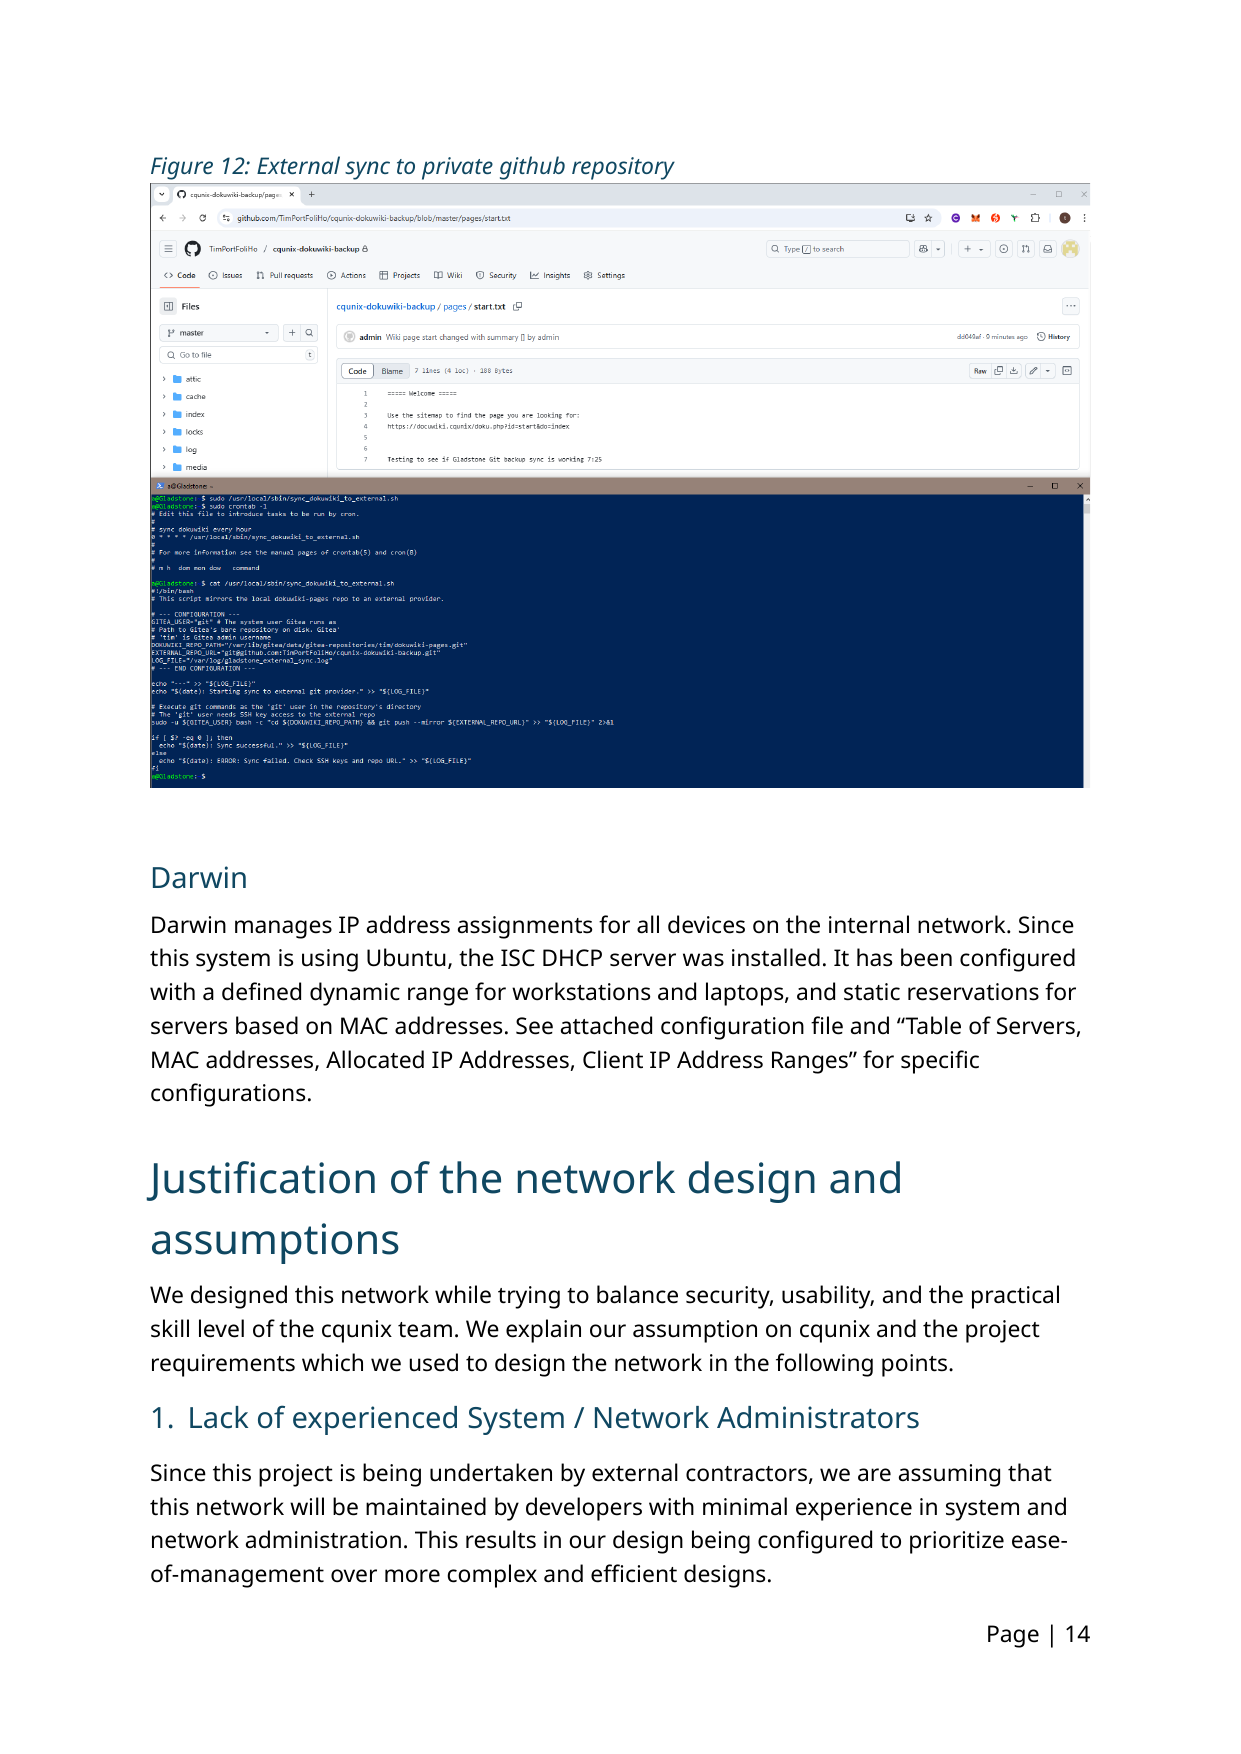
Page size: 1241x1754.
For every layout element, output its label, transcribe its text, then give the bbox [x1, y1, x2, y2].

subtitle Darwin [150, 857, 1090, 897]
text Since this project is being undertaken by external contractors, we are assuming that this network will be maintained by developers with minimal experience in system and network administration. This results in our design being configured to prioritize ease-of-management over more complex and efficient designs. [150, 1457, 1090, 1589]
text Figure 12: External sync to private github repository [150, 150, 1090, 183]
subtitle Justification of the network design and assumptions [150, 1148, 1090, 1267]
text We designed this network while trying to balance security, usability, and the practical skill level of the cqunix team. We explain our assumption on cqunix and the project requirements which we used to design the network in the following points. [150, 1279, 1090, 1378]
text Darwin manages IP address assignments for all devices on the internal network. Since this system is using Ubuntu, the ISC DHCP server was installed. It has been configured with a defined dynamic range for workstations and laptops, and static reservations for servers based on MAC addresses. See attached configuration file and “Table of Servers, MAC addresses, Allocated IP Addresses, Client IP Address Ranges” for specific configurations. [150, 908, 1090, 1108]
picture [150, 183, 1091, 788]
list Lack of experienced System / Network Administrators [150, 1397, 1090, 1437]
